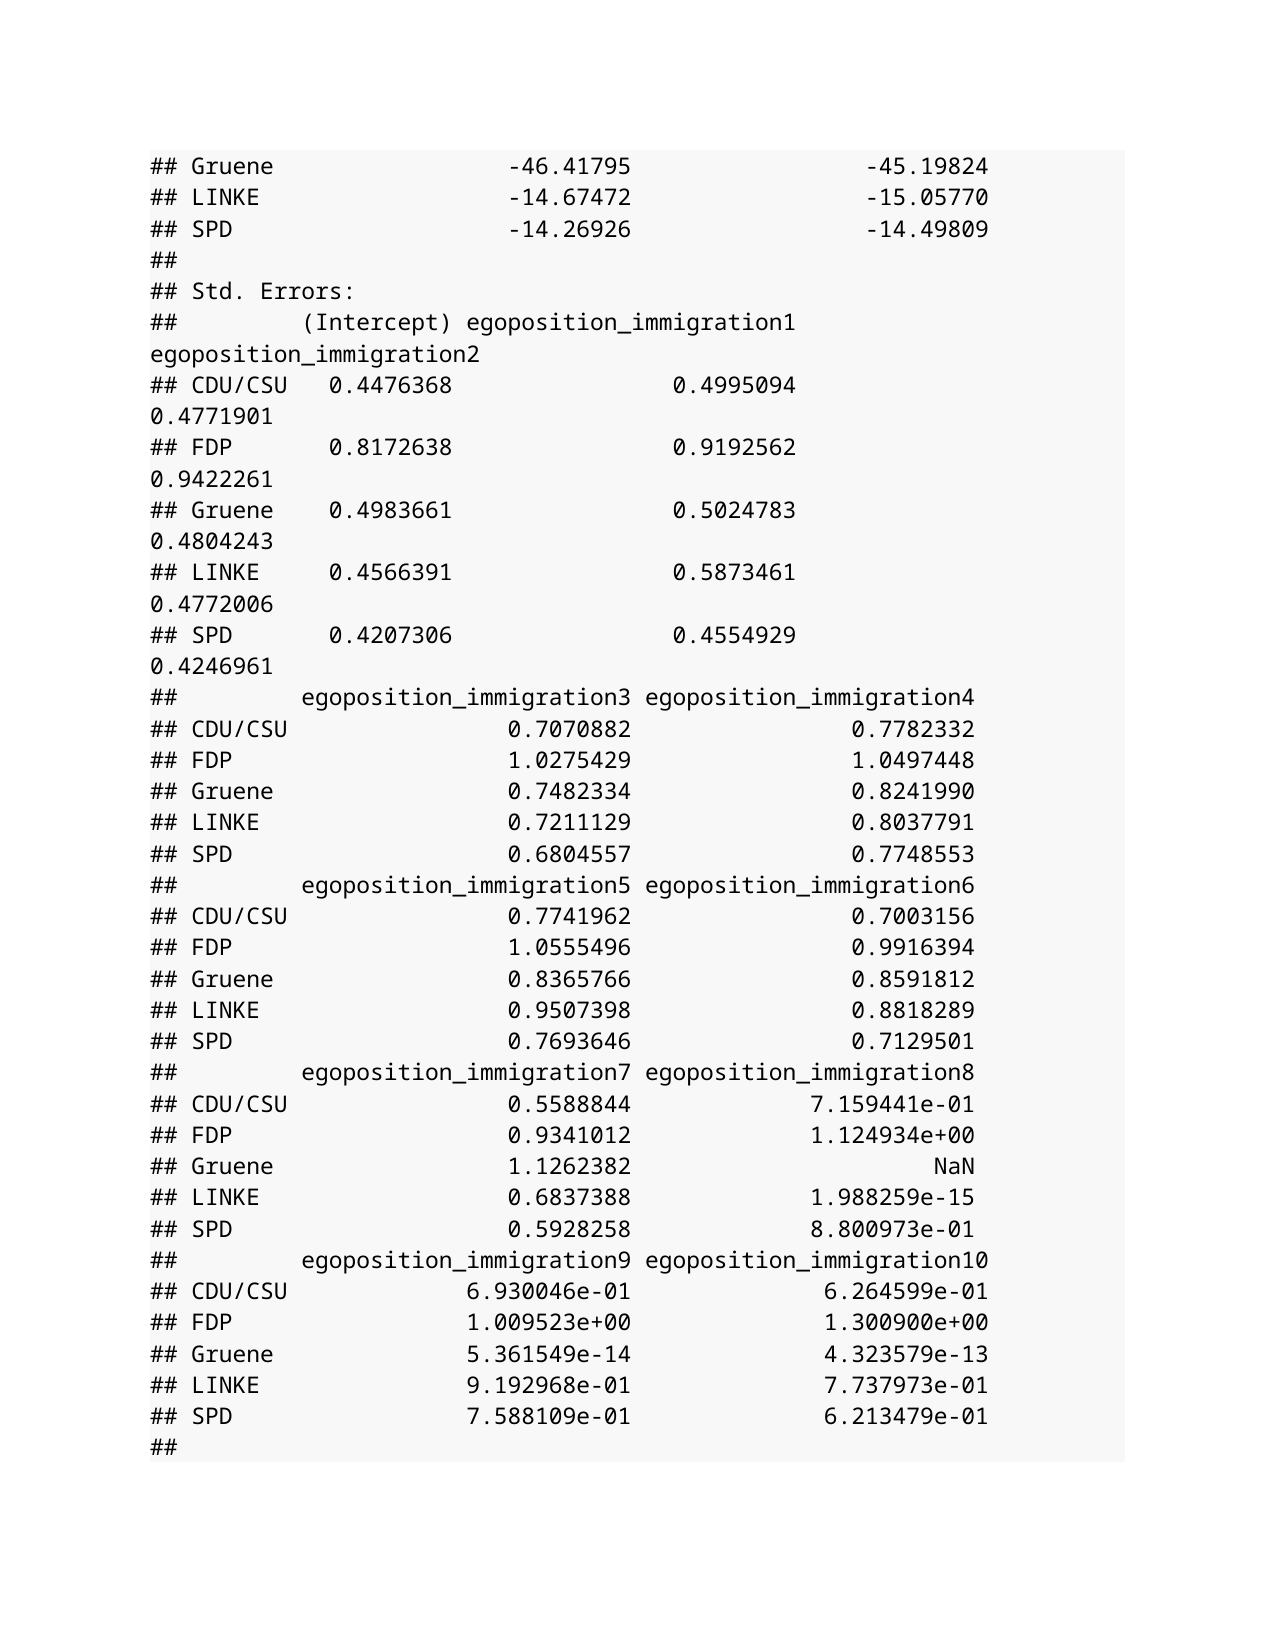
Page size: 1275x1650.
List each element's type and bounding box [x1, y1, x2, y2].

text [150, 150, 1125, 1462]
